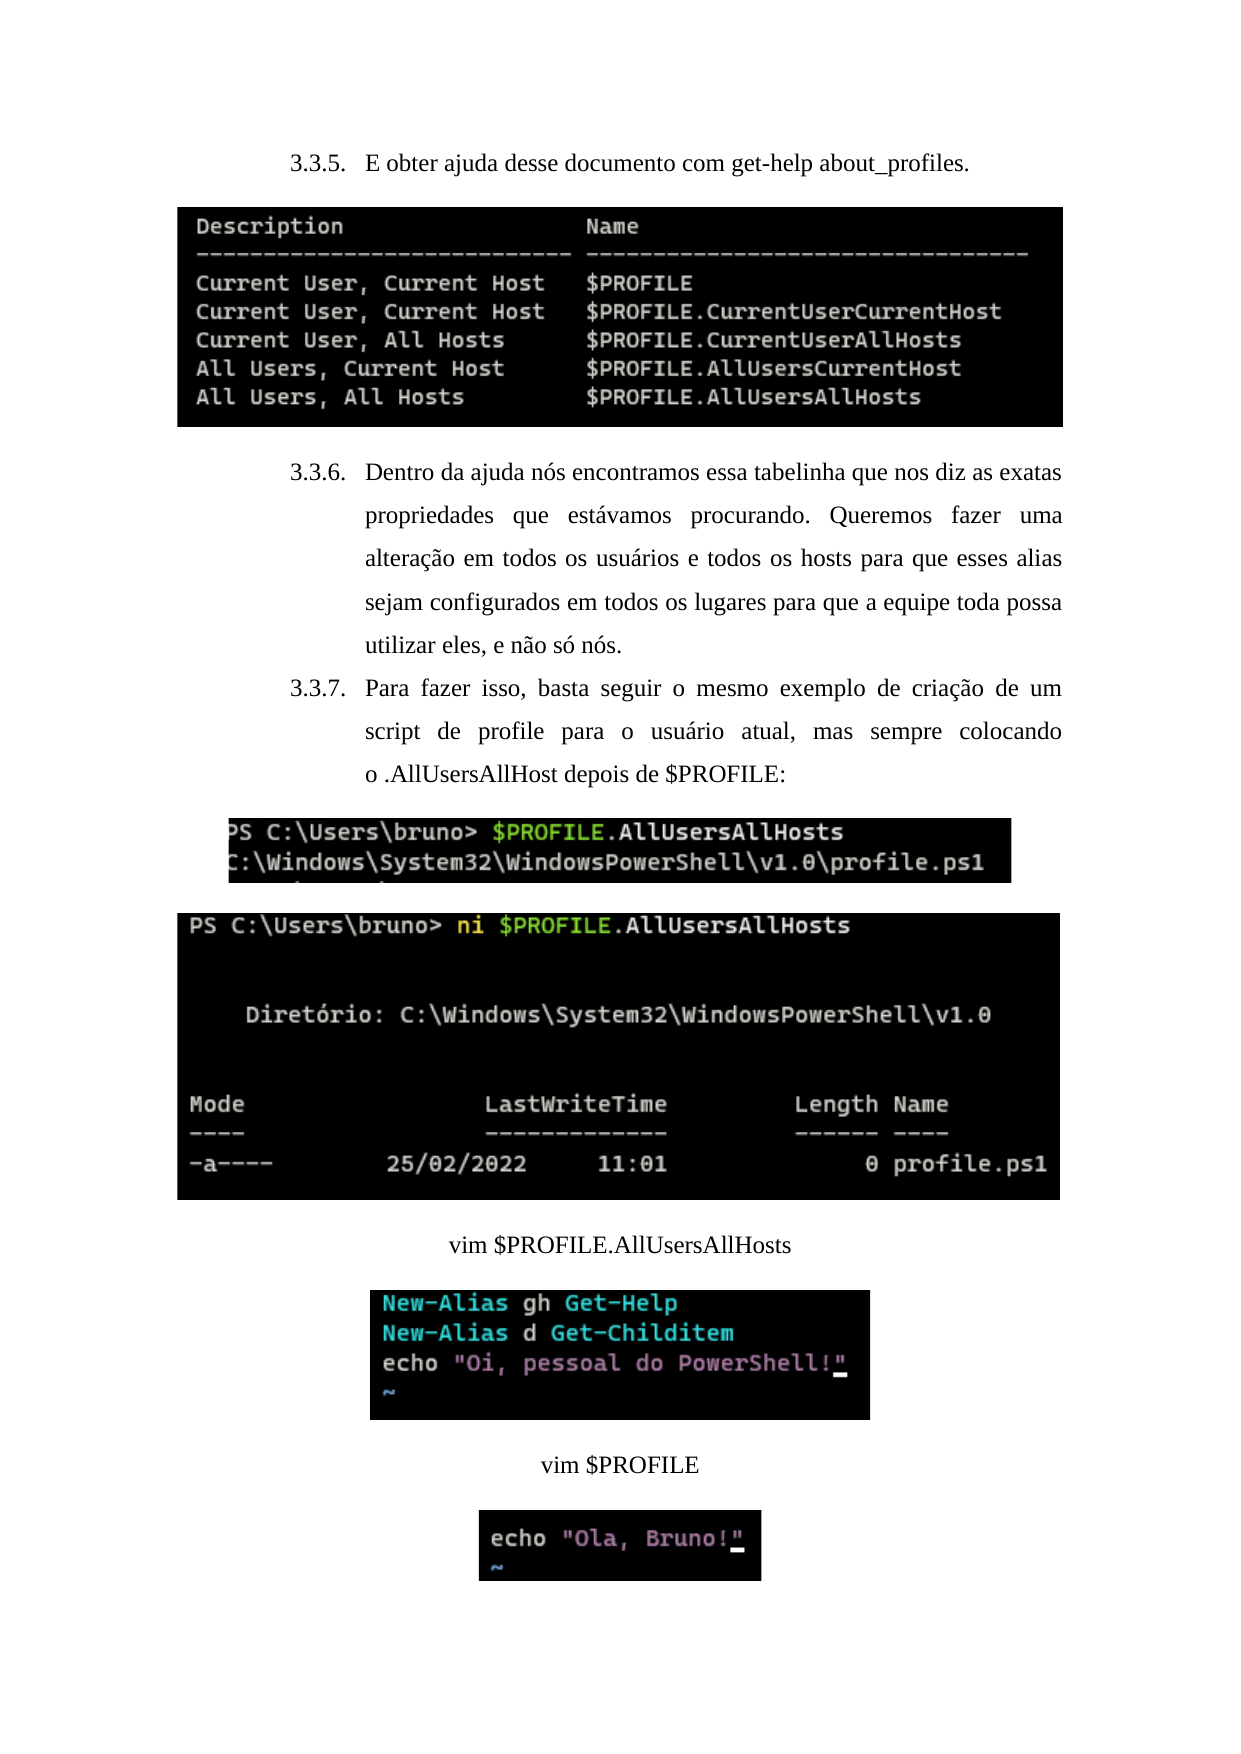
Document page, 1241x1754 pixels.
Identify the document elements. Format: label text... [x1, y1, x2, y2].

picture [370, 1290, 871, 1420]
list Para fazer isso, basta seguir o mesmo exemplo de criação de um script de profile para o usuário atual, mas sempre colocando o .AllUsersAllHost depois de $PROFILE: [290, 673, 1063, 788]
picture [177, 913, 1060, 1200]
picture [228, 818, 1012, 883]
text vim $PROFILE [177, 1450, 1063, 1479]
list E obter ajuda desse documento com get-help about_profiles. [290, 148, 1063, 176]
list Dentro da ajuda nós encontramos essa tabelinha que nos diz as exatas propriedades que estávamos procurando. Queremos fazer uma alteração em todos os usuários e todos os hosts para que esses alias sejam configurados em todos os lugares para que a equipe toda possa utilizar eles, e não só nós. [290, 457, 1063, 658]
text vim $PROFILE.AllUsersAllHosts [177, 1230, 1063, 1259]
picture [177, 207, 1063, 427]
picture [478, 1510, 762, 1581]
